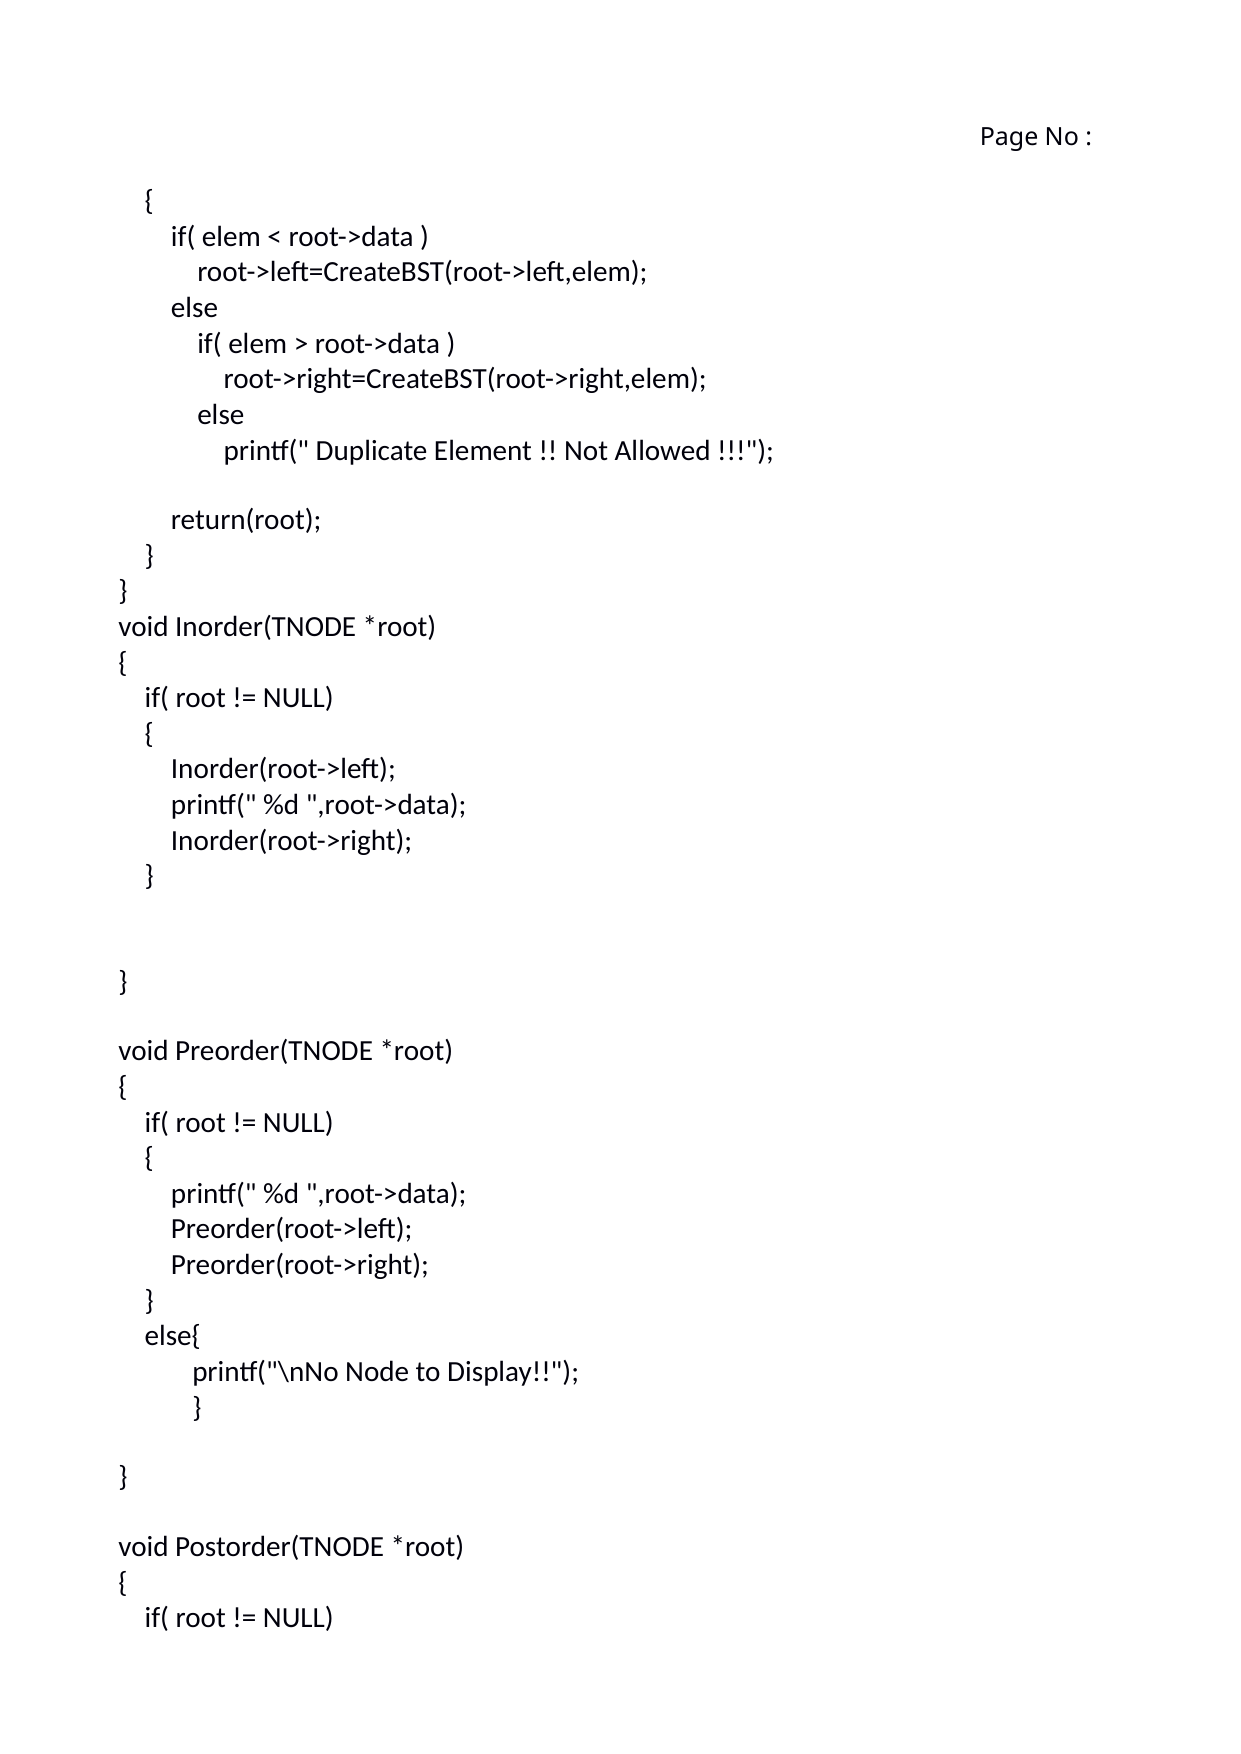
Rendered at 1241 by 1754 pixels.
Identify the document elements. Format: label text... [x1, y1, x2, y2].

text printf("\nNo Node to Display!!"); [118, 1353, 1122, 1389]
text printf(" %d ",root->data); [118, 786, 1122, 822]
text { [118, 644, 1122, 679]
text Inorder(root->left); [118, 751, 1122, 786]
text printf(" %d ",root->data); [118, 1175, 1122, 1211]
text void Postorder(TNODE *root) [118, 1528, 1122, 1564]
text Inorder(root->right); [118, 822, 1122, 857]
text { [118, 715, 1122, 751]
text if( root != NULL) [118, 679, 1122, 715]
text else{ [118, 1317, 1122, 1353]
text void Preorder(TNODE *root) [118, 1032, 1122, 1068]
text { [118, 1068, 1122, 1104]
text } [118, 537, 1122, 572]
text { [118, 1564, 1122, 1599]
text printf(" Duplicate Element !! Not Allowed !!!"); [118, 432, 1122, 467]
text { [118, 1139, 1122, 1175]
text root->right=CreateBST(root->right,elem); [118, 360, 1122, 396]
text Preorder(root->right); [118, 1246, 1122, 1282]
text } [118, 572, 1122, 608]
text { [118, 182, 1122, 218]
text } [118, 857, 1122, 893]
text Preorder(root->left); [118, 1211, 1122, 1246]
text } [118, 1282, 1122, 1317]
text } [118, 963, 1122, 998]
text if( elem < root->data ) [118, 218, 1122, 253]
text } [118, 1458, 1122, 1494]
text if( elem > root->data ) [118, 325, 1122, 360]
text else [118, 289, 1122, 325]
text if( root != NULL) [118, 1599, 1122, 1635]
text if( root != NULL) [118, 1104, 1122, 1139]
text void Inorder(TNODE *root) [118, 608, 1122, 644]
text } [118, 1389, 1122, 1424]
text root->left=CreateBST(root->left,elem); [118, 253, 1122, 289]
text return(root); [118, 501, 1122, 537]
text else [118, 396, 1122, 432]
